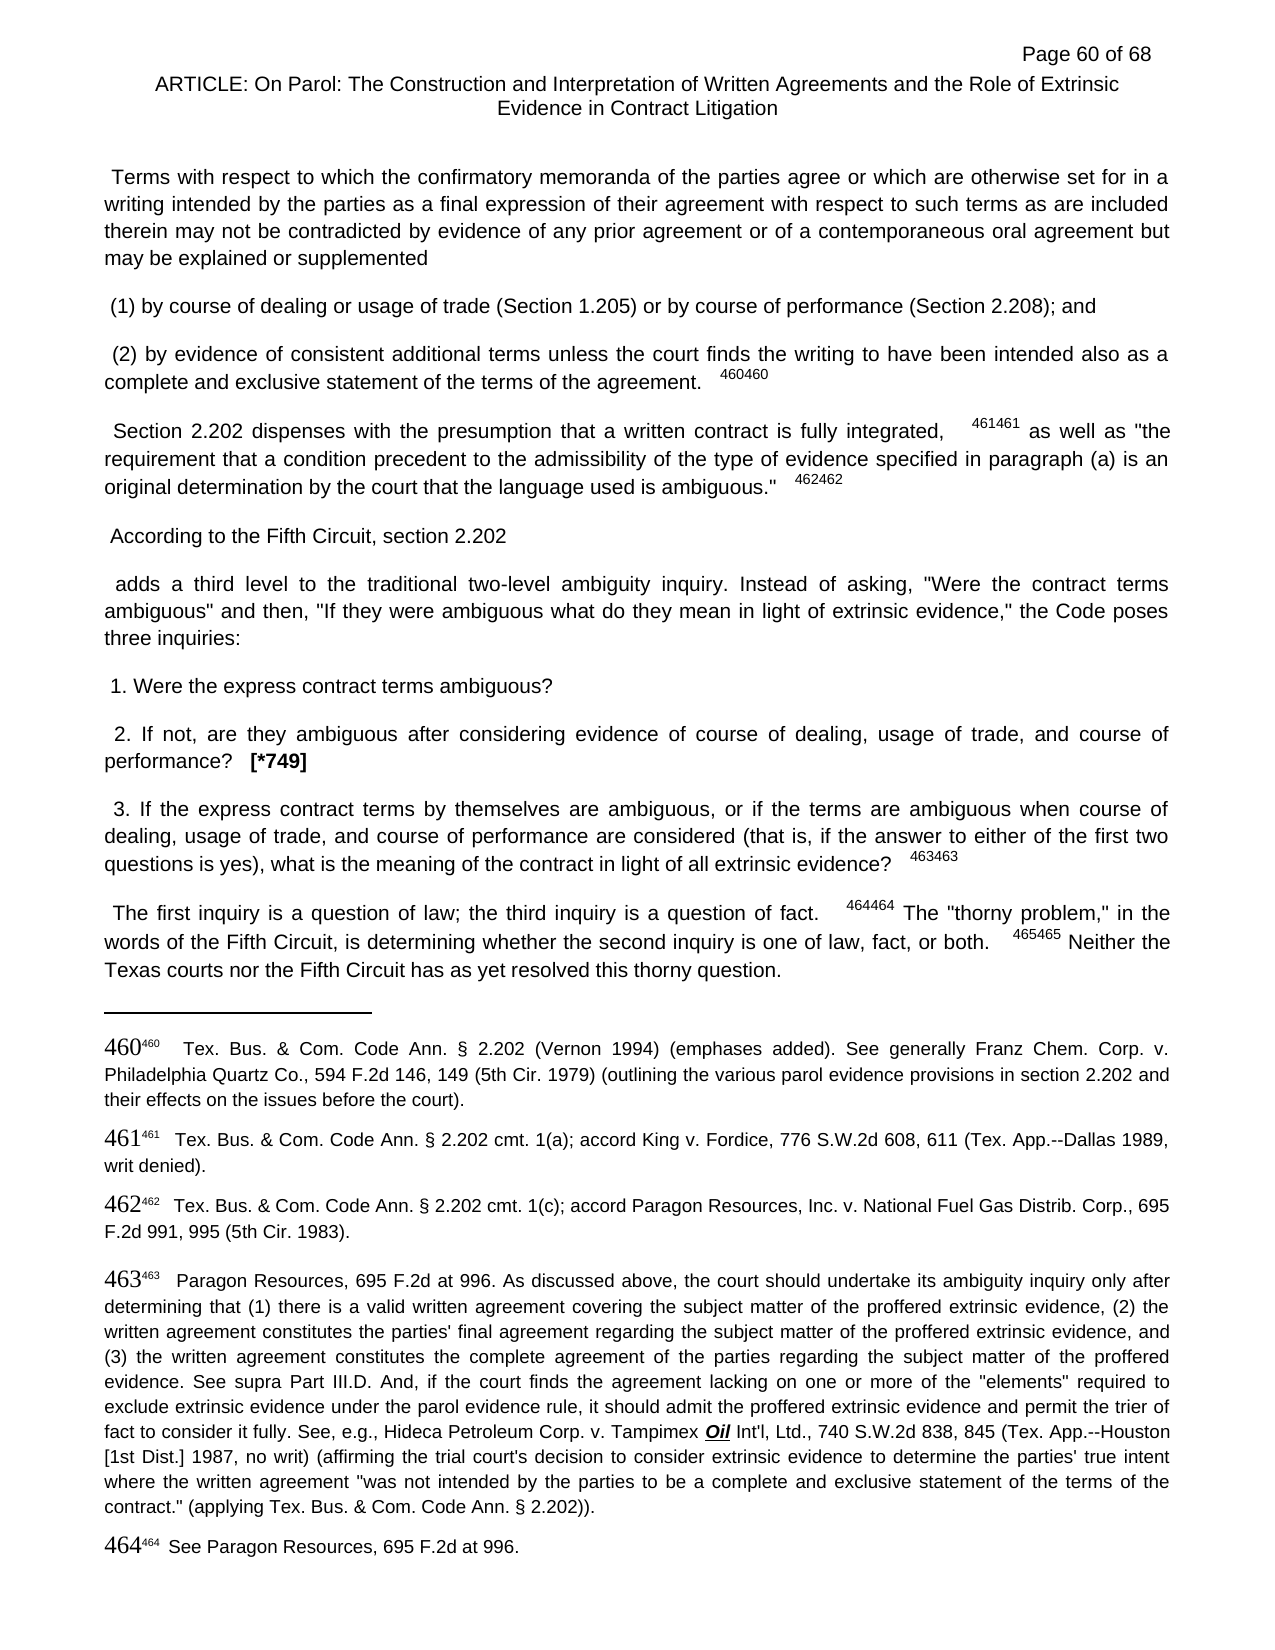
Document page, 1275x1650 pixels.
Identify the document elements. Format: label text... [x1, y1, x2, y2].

text adds a third level to the traditional two-level ambiguity inquiry. Instead of asking, "Were the contract terms ambiguous" and then, "If they were ambiguous what do they mean in light of extrinsic evidence," the Code poses three inquiries: [104, 568, 1171, 650]
text The first inquiry is a question of law; the third inquiry is a question of fact. 464 The "thorny problem," in the words of the Fifth Circuit, is determining whether the second inquiry is one of law, fact, or both. 465 Neither the Texas courts nor the Fifth Circuit has as yet resolved this thorny question. [104, 897, 1171, 982]
text Section 2.202 dispenses with the presumption that a written contract is fully integrated, 461 as well as "the requirement that a condition precedent to the admissibility of the type of evidence specified in paragraph (a) is an original determination by the court that the language used is ambiguous." 462 [104, 415, 1171, 500]
text According to the Fifth Circuit, section 2.202 [104, 521, 1171, 548]
text Terms with respect to which the confirmatory memoranda of the parties agree or which are otherwise set for in a writing intended by the parties as a final expression of their agreement with respect to such terms as are included therein may not be contradicted by evidence of any prior agreement or of a contemporaneous oral agreement but may be explained or supplemented [104, 161, 1171, 270]
text 3. If the express contract terms by themselves are ambiguous, or if the terms are ambiguous when course of dealing, usage of trade, and course of performance are considered (that is, if the answer to either of the first two questions is yes), what is the meaning of the contract in light of all extrinsic evidence? 463 [104, 793, 1171, 876]
text 2. If not, are they ambiguous after considering evidence of course of dealing, usage of trade, and course of performance? [*749] [104, 718, 1171, 773]
text (2) by evidence of consistent additional terms unless the court finds the writing to have been intended also as a complete and exclusive statement of the terms of the agreement. 460 [104, 338, 1171, 394]
text 1. Were the express contract terms ambiguous? [104, 671, 1171, 698]
text (1) by course of dealing or usage of trade (Section 1.205) or by course of performance (Section 2.208); and [104, 291, 1171, 318]
